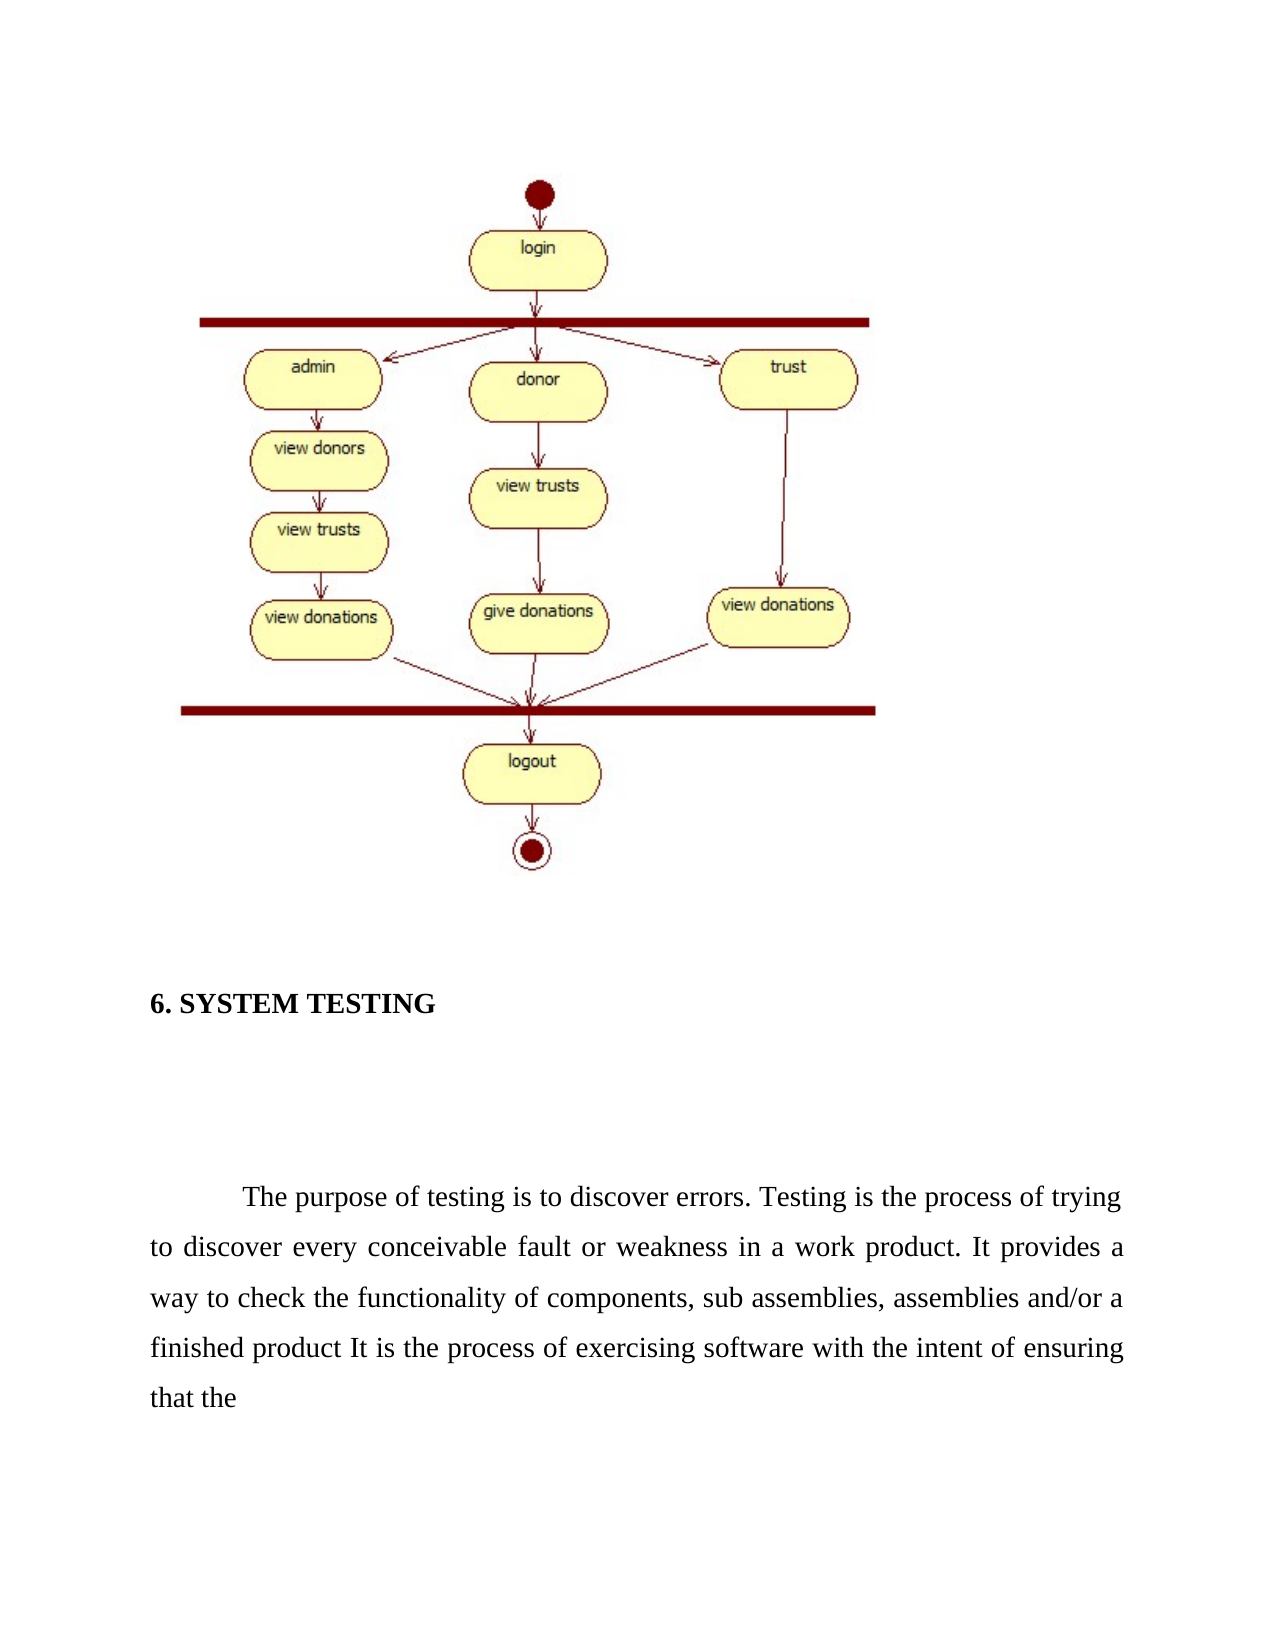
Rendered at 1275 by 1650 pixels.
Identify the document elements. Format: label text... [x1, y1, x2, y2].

text The purpose of testing is to discover errors. Testing is the process of trying to discover every conceivable fault or weakness in a work product. It provides a way to check the functionality of components, sub assemblies, assemblies and/or a finished product It is the process of exercising software with the intent of ensuring that the [150, 1179, 1125, 1414]
subtitle 6. SYSTEM TESTING [150, 987, 1125, 1020]
picture [150, 150, 907, 902]
